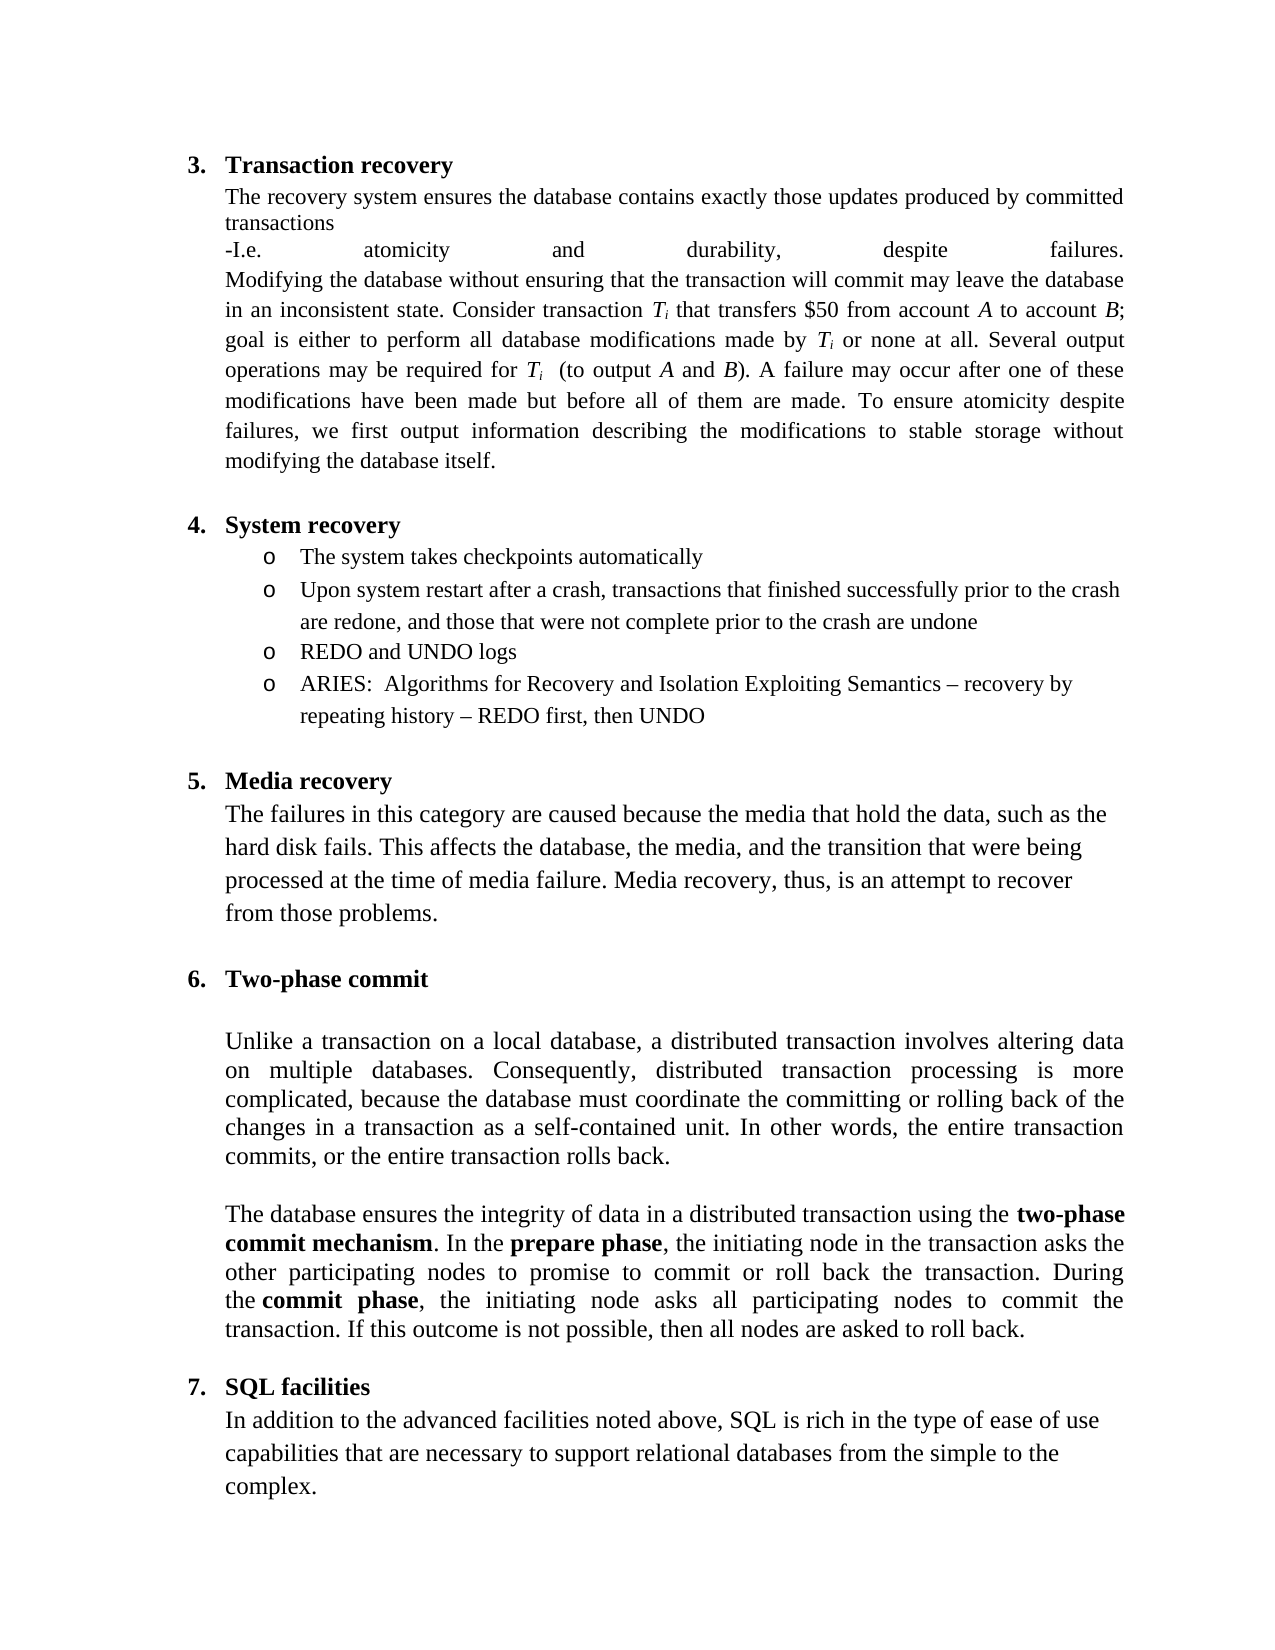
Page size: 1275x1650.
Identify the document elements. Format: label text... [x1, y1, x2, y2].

list Two-phase commit [187, 964, 1125, 993]
list Upon system restart after a crash, transactions that finished successfully prior to the crash are redone, and those that were not complete prior to the crash are undone [262, 576, 1125, 634]
list REDO and UNDO logs [262, 638, 1125, 666]
text The database ensures the integrity of data in a distributed transaction using the two-phase commit mechanism. In the prepare phase, the initiating node in the transaction asks the other participating nodes to promise to commit or roll back the transaction. During the commit phase, the initiating node asks all participating nodes to commit the transaction. If this outcome is not possible, then all nodes are asked to roll back. [225, 1199, 1125, 1343]
list ARIES: Algorithms for Recovery and Isolation Exploiting Semantics – recovery by repeating history – REDO first, then UNDO [262, 671, 1125, 729]
list The failures in this category are caused because the media that hold the data, such as the hard disk fails. This affects the database, the media, and the transition that were being processed at the time of media failure. Media recovery, thus, is an attempt to recover from those problems. [225, 799, 1125, 927]
list System recovery [187, 510, 1125, 539]
list SQL facilities [187, 1372, 1125, 1401]
list Media recovery [187, 766, 1125, 794]
list In addition to the advanced facilities noted above, SQL is rich in the type of ease of use capabilities that are necessary to support relational databases from the simple to the complex. [225, 1405, 1125, 1500]
list -I.e. atomicity and durability, despite failures. Modifying the database without ensuring that the transaction will commit may leave the database in an inconsistent state. Consider transaction Ti that transfers $50 from account A to account B; goal is either to perform all database modifications made by Ti or none at all. Several output operations may be required for Ti (to output A and B). A failure may occur after one of these modifications have been made but before all of them are made. To ensure atomicity despite failures, we first output information describing the modifications to stable storage without modifying the database itself. [225, 236, 1125, 473]
text Unlike a transaction on a local database, a distributed transaction involves altering data on multiple databases. Consequently, distributed transaction processing is more complicated, because the database must coordinate the committing or rolling back of the changes in a transaction as a self-contained unit. In other words, the entire transaction commits, or the entire transaction rolls back. [225, 1026, 1125, 1170]
list The recovery system ensures the database contains exactly those updates produced by committed transactions [225, 183, 1125, 236]
list Transaction recovery [187, 150, 1125, 179]
list The system takes checkpoints automatically [262, 543, 1125, 572]
